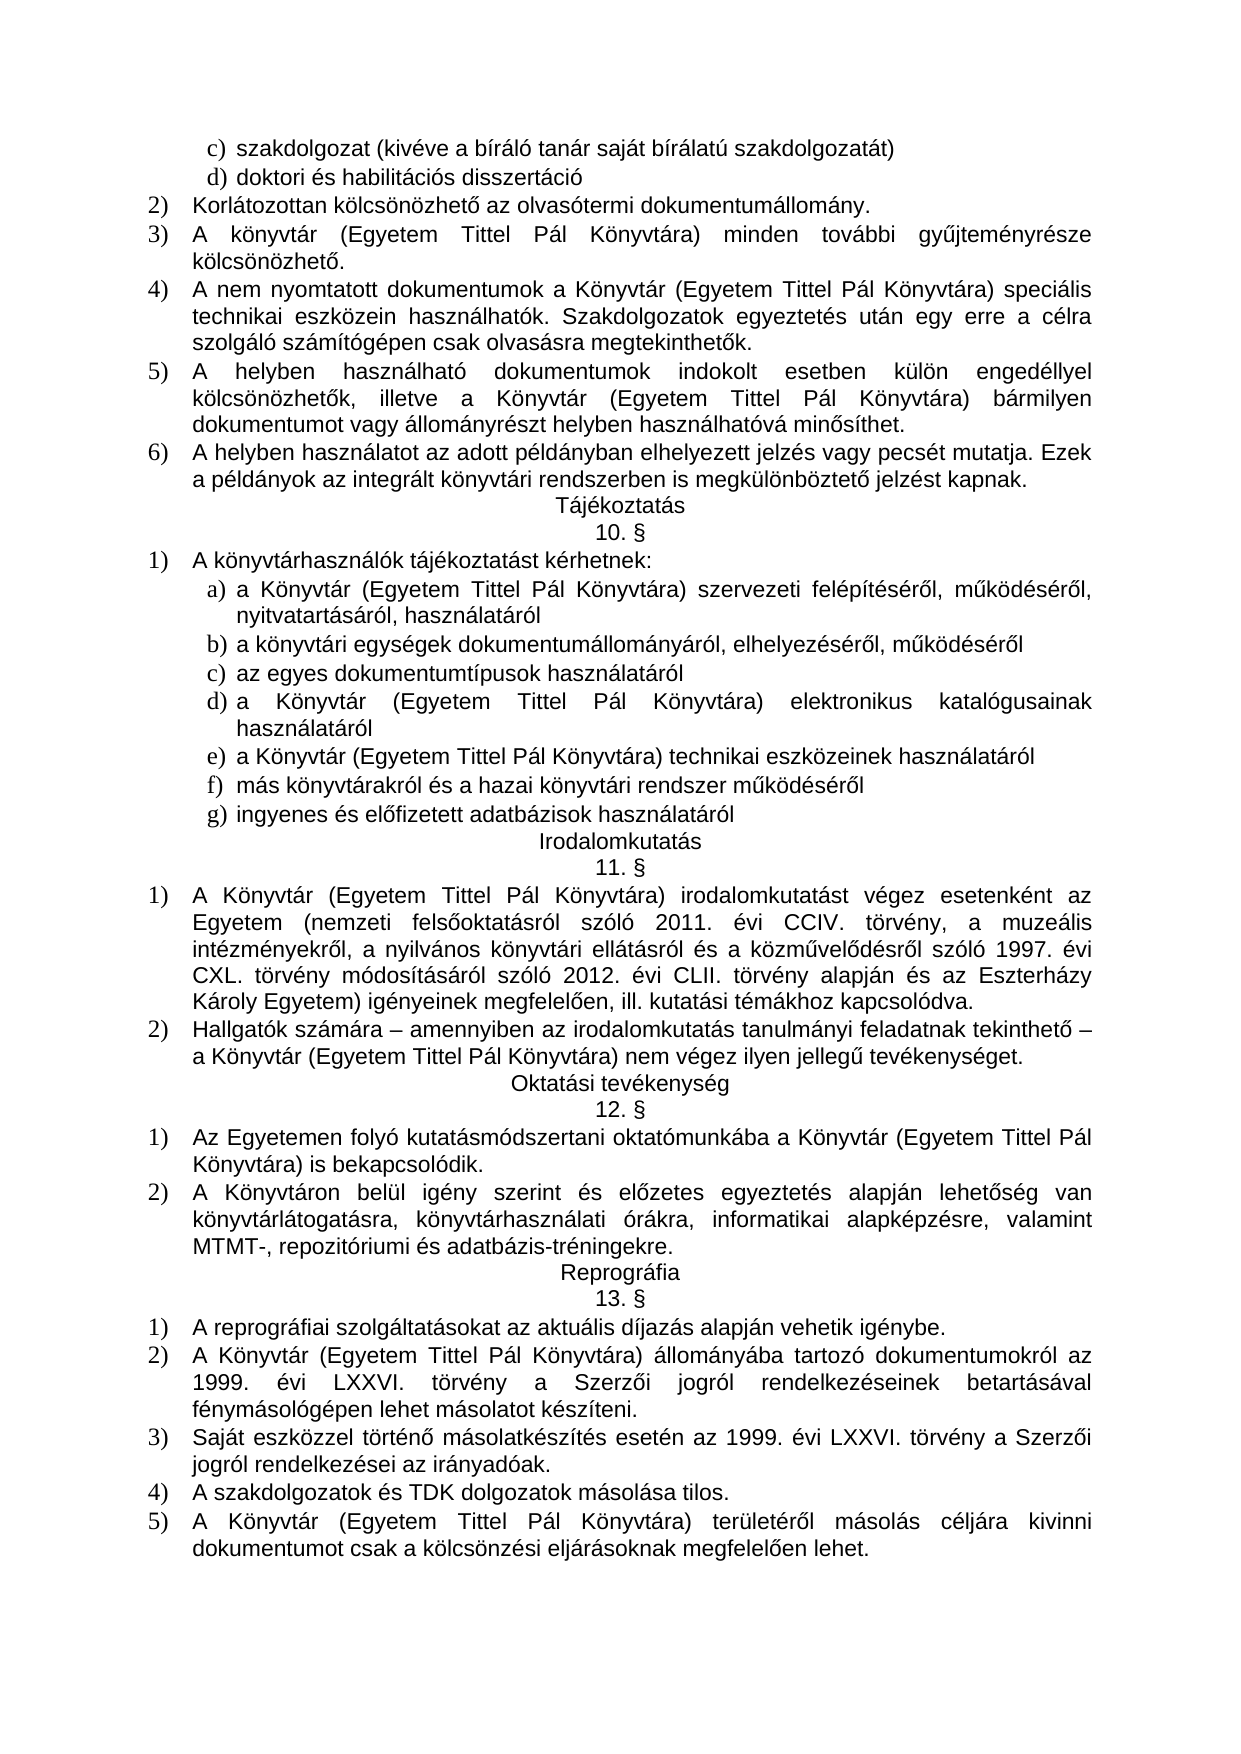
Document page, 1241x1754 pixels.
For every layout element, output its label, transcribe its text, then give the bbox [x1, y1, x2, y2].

text 13. § [148, 1285, 1093, 1312]
list A nem nyomtatott dokumentumok a Könyvtár (Egyetem Tittel Pál Könyvtára) speciális technikai eszközein használhatók. Szakdolgozatok egyeztetés után egy erre a célra szolgáló számítógépen csak olvasásra megtekinthetők. [148, 274, 1093, 356]
list a Könyvtár (Egyetem Tittel Pál Könyvtára) technikai eszközeinek használatáról [207, 741, 1093, 770]
list az egyes dokumentumtípusok használatáról [207, 658, 1093, 686]
list A könyvtárhasználók tájékoztatást kérhetnek: [148, 545, 1093, 574]
list A könyvtár (Egyetem Tittel Pál Könyvtára) minden további gyűjteményrésze kölcsönözhető. [148, 219, 1093, 274]
list doktori és habilitációs disszertáció [207, 162, 1093, 190]
list Korlátozottan kölcsönözhető az olvasótermi dokumentumállomány. [148, 190, 1093, 219]
list más könyvtárakról és a hazai könyvtári rendszer működéséről [207, 770, 1093, 799]
list A Könyvtár (Egyetem Tittel Pál Könyvtára) irodalomkutatást végez esetenként az Egyetem (nemzeti felsőoktatásról szóló 2011. évi CCIV. törvény, a muzeális intézményekről, a nyilvános könyvtári ellátásról és a közművelődésről szóló 1997. évi CXL. törvény módosításáról szóló 2012. évi CLII. törvény alapján és az Eszterházy Károly Egyetem) igényeinek megfelelően, ill. kutatási témákhoz kapcsolódva. [148, 880, 1093, 1014]
text Reprográfia [148, 1259, 1093, 1285]
list a Könyvtár (Egyetem Tittel Pál Könyvtára) szervezeti felépítéséről, működéséről, nyitvatartásáról, használatáról [207, 574, 1093, 629]
list A Könyvtáron belül igény szerint és előzetes egyeztetés alapján lehetőség van könyvtárlátogatásra, könyvtárhasználati órákra, informatikai alapképzésre, valamint MTMT-, repozitóriumi és adatbázis-tréningekre. [148, 1177, 1093, 1259]
list A helyben használatot az adott példányban elhelyezett jelzés vagy pecsét mutatja. Ezek a példányok az integrált könyvtári rendszerben is megkülönböztető jelzést kapnak. [148, 437, 1093, 492]
text Tájékoztatás [148, 492, 1093, 519]
list szakdolgozat (kivéve a bíráló tanár saját bírálatú szakdolgozatát) [207, 133, 1093, 162]
list A reprográfiai szolgáltatásokat az aktuális díjazás alapján vehetik igénybe. [148, 1312, 1093, 1340]
list Saját eszközzel történő másolatkészítés esetén az 1999. évi LXXVI. törvény a Szerzői jogról rendelkezései az irányadóak. [148, 1422, 1093, 1477]
text 10. § [148, 519, 1093, 545]
list a Könyvtár (Egyetem Tittel Pál Könyvtára) elektronikus katalógusainak használatáról [207, 686, 1093, 741]
list A Könyvtár (Egyetem Tittel Pál Könyvtára) területéről másolás céljára kivinni dokumentumot csak a kölcsönzési eljárásoknak megfelelően lehet. [148, 1506, 1093, 1561]
list A helyben használható dokumentumok indokolt esetben külön engedéllyel kölcsönözhetők, illetve a Könyvtár (Egyetem Tittel Pál Könyvtára) bármilyen dokumentumot vagy állományrészt helyben használhatóvá minősíthet. [148, 356, 1093, 437]
list A szakdolgozatok és TDK dolgozatok másolása tilos. [148, 1477, 1093, 1506]
text 11. § [148, 854, 1093, 880]
list ingyenes és előfizetett adatbázisok használatáról [207, 799, 1093, 828]
list A Könyvtár (Egyetem Tittel Pál Könyvtára) állományába tartozó dokumentumokról az 1999. évi LXXVI. törvény a Szerzői jogról rendelkezéseinek betartásával fénymásológépen lehet másolatot készíteni. [148, 1340, 1093, 1422]
text Irodalomkutatás [148, 828, 1093, 854]
text 12. § [148, 1096, 1093, 1122]
text Oktatási tevékenység [148, 1070, 1093, 1096]
list Hallgatók számára – amennyiben az irodalomkutatás tanulmányi feladatnak tekinthető – a Könyvtár (Egyetem Tittel Pál Könyvtára) nem végez ilyen jellegű tevékenységet. [148, 1014, 1093, 1070]
list a könyvtári egységek dokumentumállományáról, elhelyezéséről, működéséről [207, 629, 1093, 658]
list Az Egyetemen folyó kutatásmódszertani oktatómunkába a Könyvtár (Egyetem Tittel Pál Könyvtára) is bekapcsolódik. [148, 1122, 1093, 1177]
